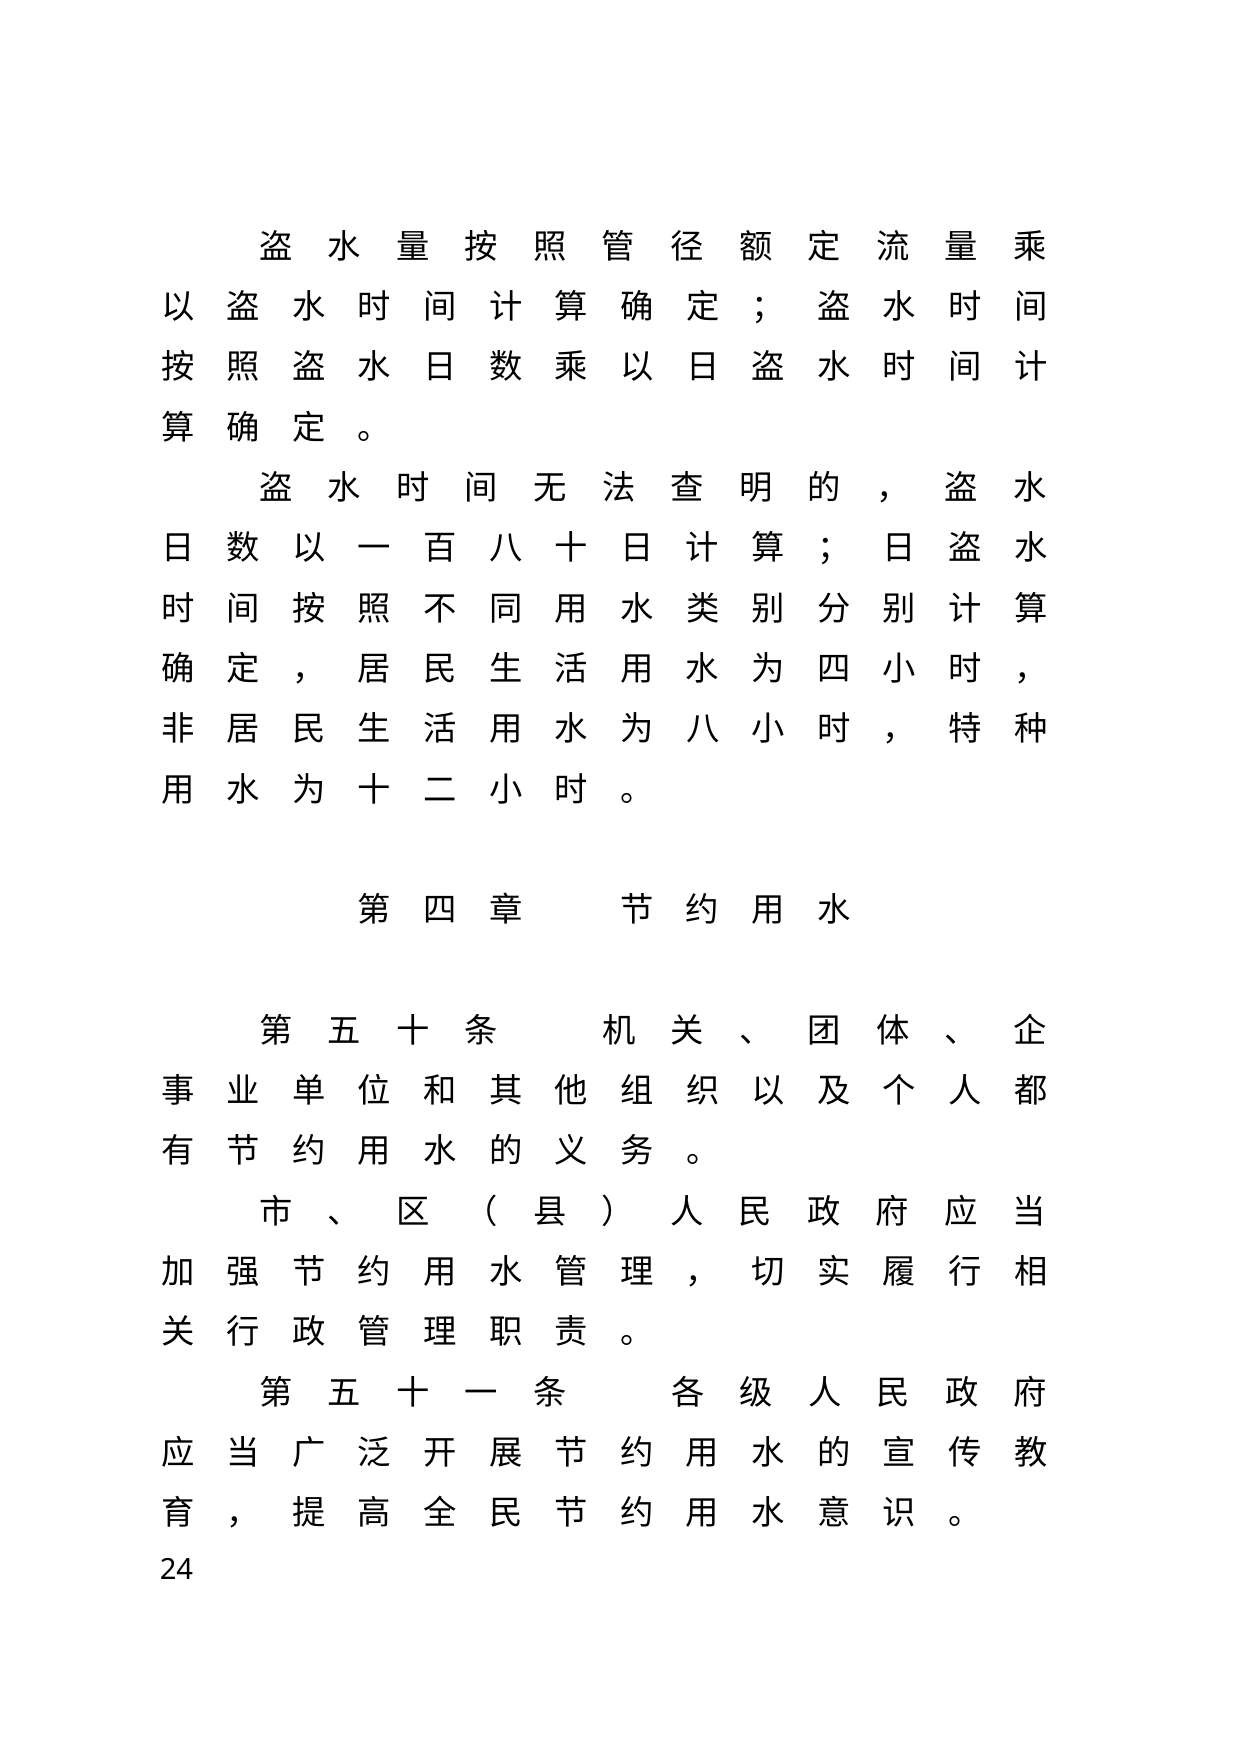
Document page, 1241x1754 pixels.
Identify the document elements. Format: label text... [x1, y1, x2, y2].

text 第五十一条 各级人民政府应当广泛开展节约用水的宣传教育，提高全民节约用水意识。 [161, 1359, 1079, 1540]
text 第四章 节约用水 [161, 877, 1079, 937]
text 市、区（县）人民政府应当加强节约用水管理，切实履行相关行政管理职责。 [161, 1178, 1079, 1359]
text 第五十条 机关、团体、企事业单位和其他组织以及个人都有节约用水的义务。 [161, 998, 1079, 1178]
text 盗水量按照管径额定流量乘以盗水时间计算确定；盗水时间按照盗水日数乘以日盗水时间计算确定。 [161, 213, 1079, 455]
text 盗水时间无法查明的，盗水日数以一百八十日计算；日盗水时间按照不同用水类别分别计算确定，居民生活用水为四小时，非居民生活用水为八小时，特种用水为十二小时。 [161, 455, 1079, 817]
